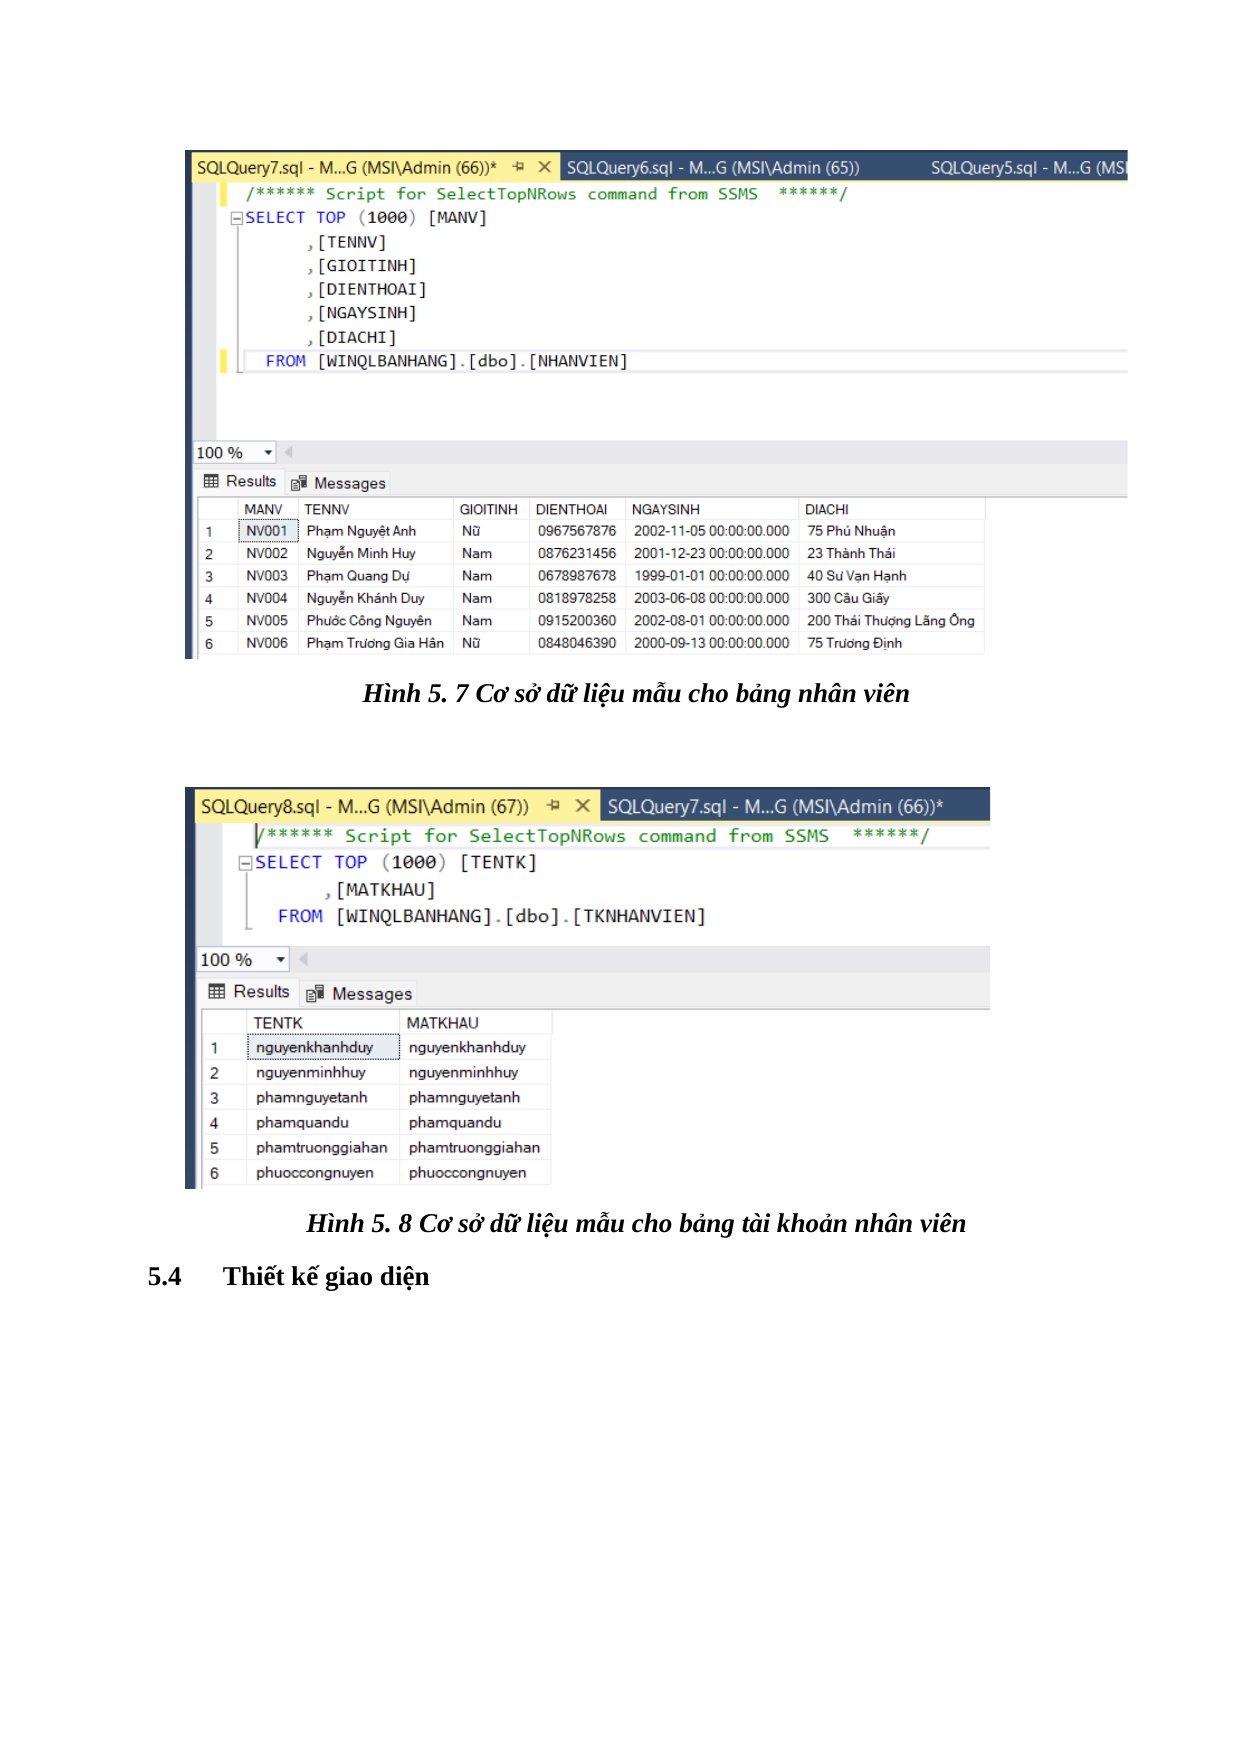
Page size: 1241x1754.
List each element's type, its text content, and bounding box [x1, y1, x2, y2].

text Hình 5. 8 Cơ sở dữ liệu mẫu cho bảng tài khoản nhân viên [185, 1208, 1090, 1239]
list Thiết kế giao diện [148, 1259, 1090, 1291]
picture [185, 787, 991, 1189]
picture [185, 150, 1128, 659]
text Hình 5. 7 Cơ sở dữ liệu mẫu cho bảng nhân viên [185, 677, 1090, 708]
